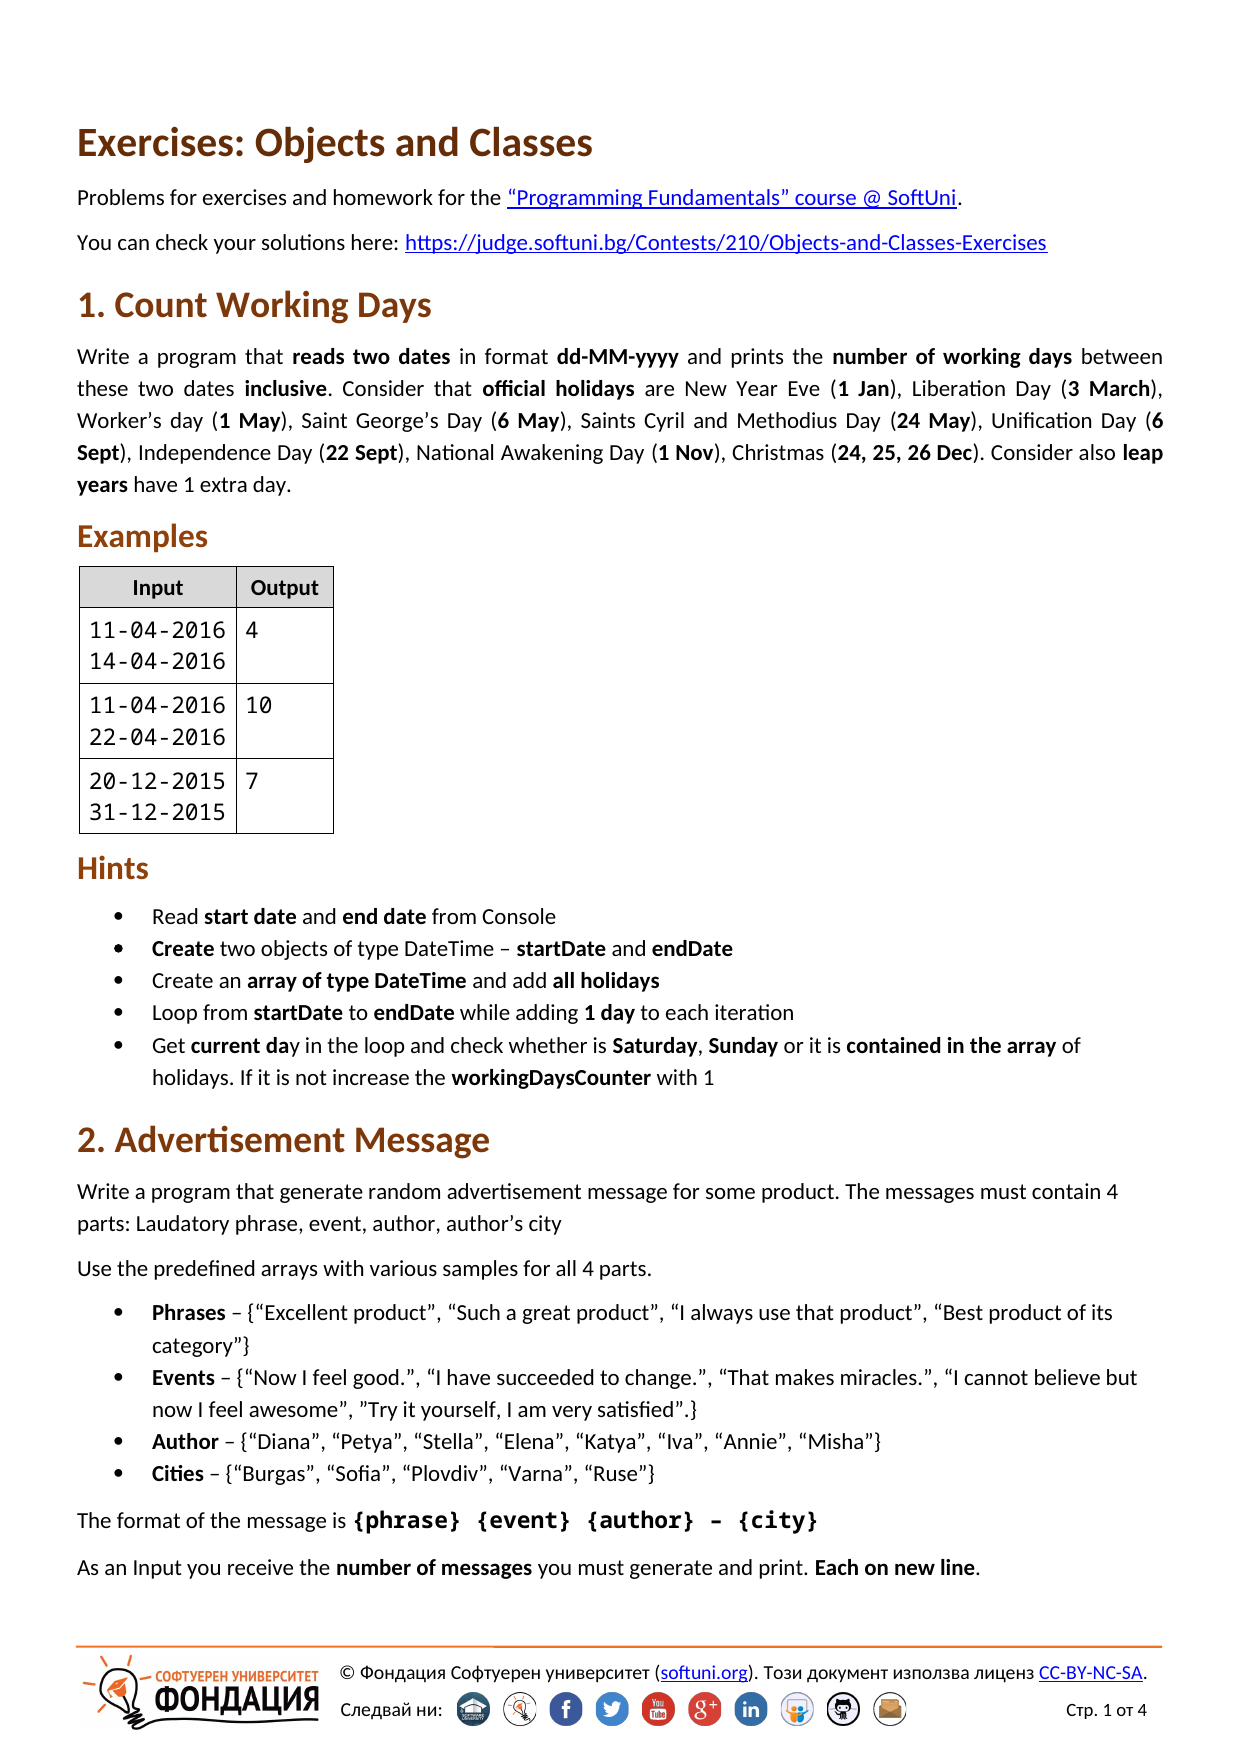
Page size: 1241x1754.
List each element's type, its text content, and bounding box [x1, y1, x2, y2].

table_cell 11-04-2016 22-04-2016 [80, 684, 236, 758]
table_header Input [80, 567, 236, 607]
text You can check your solutions here: https://judge.softuni.bg/Contests/210/Objects-and-Classes-Exercises [77, 228, 1163, 256]
table_cell 4 [237, 608, 333, 682]
text Problems for exercises and homework for the “Programming Fundamentals” course @ SoftUni. [77, 183, 1163, 211]
list Create two objects of type DateTime – startDate and endDate [114, 934, 1163, 962]
text Write a program that generate random advertisement message for some product. The messages must contain 4 parts: Laudatory phrase, event, author, author’s city [77, 1177, 1163, 1237]
table_cell 10 [237, 684, 333, 758]
text As an Input you receive the number of messages you must generate and print. Each on new line. [77, 1553, 1163, 1581]
picture [642, 1692, 675, 1726]
subtitle Examples [77, 515, 1163, 556]
table_cell 11-04-2016 14-04-2016 [80, 608, 236, 682]
list Create an array of type DateTime and add all holidays [114, 966, 1163, 994]
picture [780, 1692, 814, 1726]
list Cities – {“Burgas”, “Sofia”, “Plovdiv”, “Varna”, “Ruse”} [114, 1459, 1163, 1487]
table_header Output [237, 567, 333, 607]
list Author – {“Diana”, “Petya”, “Stella”, “Elena”, “Katya”, “Iva”, “Annie”, “Misha”} [114, 1427, 1163, 1455]
text Write a program that reads two dates in format dd-MM-yyyy and prints the number of working days between these two dates inclusive. Consider that official holidays are New Year Eve (1 Jan), Liberation Day (3 March), Worker’s day (1 May), Saint George’s Day (6 May), Saints Cyril and Methodius Day (24 May), Unification Day (6 Sept), Independence Day (22 Sept), National Awakening Day (1 Nov), Christmas (24, 25, 26 Dec). Consider also leap years have 1 extra day. [77, 342, 1163, 498]
picture [734, 1692, 768, 1726]
subtitle Hints [77, 847, 1163, 888]
list Events – {“Now I feel good.”, “I have succeeded to change.”, “That makes miracles.”, “I cannot believe but now I feel awesome”, ”Try it yourself, I am very satisfied”.} [114, 1363, 1163, 1423]
picture [549, 1692, 583, 1726]
list Get current day in the loop and check whether is Saturday, Sunday or it is contained in the array of holidays. If it is not increase the workingDaysCounter with 1 [114, 1031, 1163, 1091]
table_cell 20-12-2015 31-12-2015 [80, 759, 236, 833]
picture [82, 1654, 319, 1730]
subtitle Advertisement Message [77, 1116, 1163, 1162]
list Read start date and end date from Console [114, 902, 1163, 930]
text Use the predefined arrays with various samples for all 4 parts. [77, 1254, 1163, 1282]
subtitle Exercises: Objects and Classes [77, 116, 1163, 167]
picture [457, 1692, 490, 1726]
picture [827, 1692, 860, 1726]
picture [595, 1692, 629, 1726]
picture [873, 1692, 907, 1726]
picture [503, 1692, 537, 1726]
subtitle Count Working Days [77, 281, 1163, 327]
list Loop from startDate to endDate while adding 1 day to each iteration [114, 998, 1163, 1027]
list Phrases – {“Excellent product”, “Such a great product”, “I always use that product”, “Best product of its category”} [114, 1298, 1163, 1359]
text The format of the message is {phrase} {event} {author} – {city} [77, 1504, 1163, 1535]
picture [688, 1692, 722, 1726]
table_cell 7 [237, 759, 333, 833]
